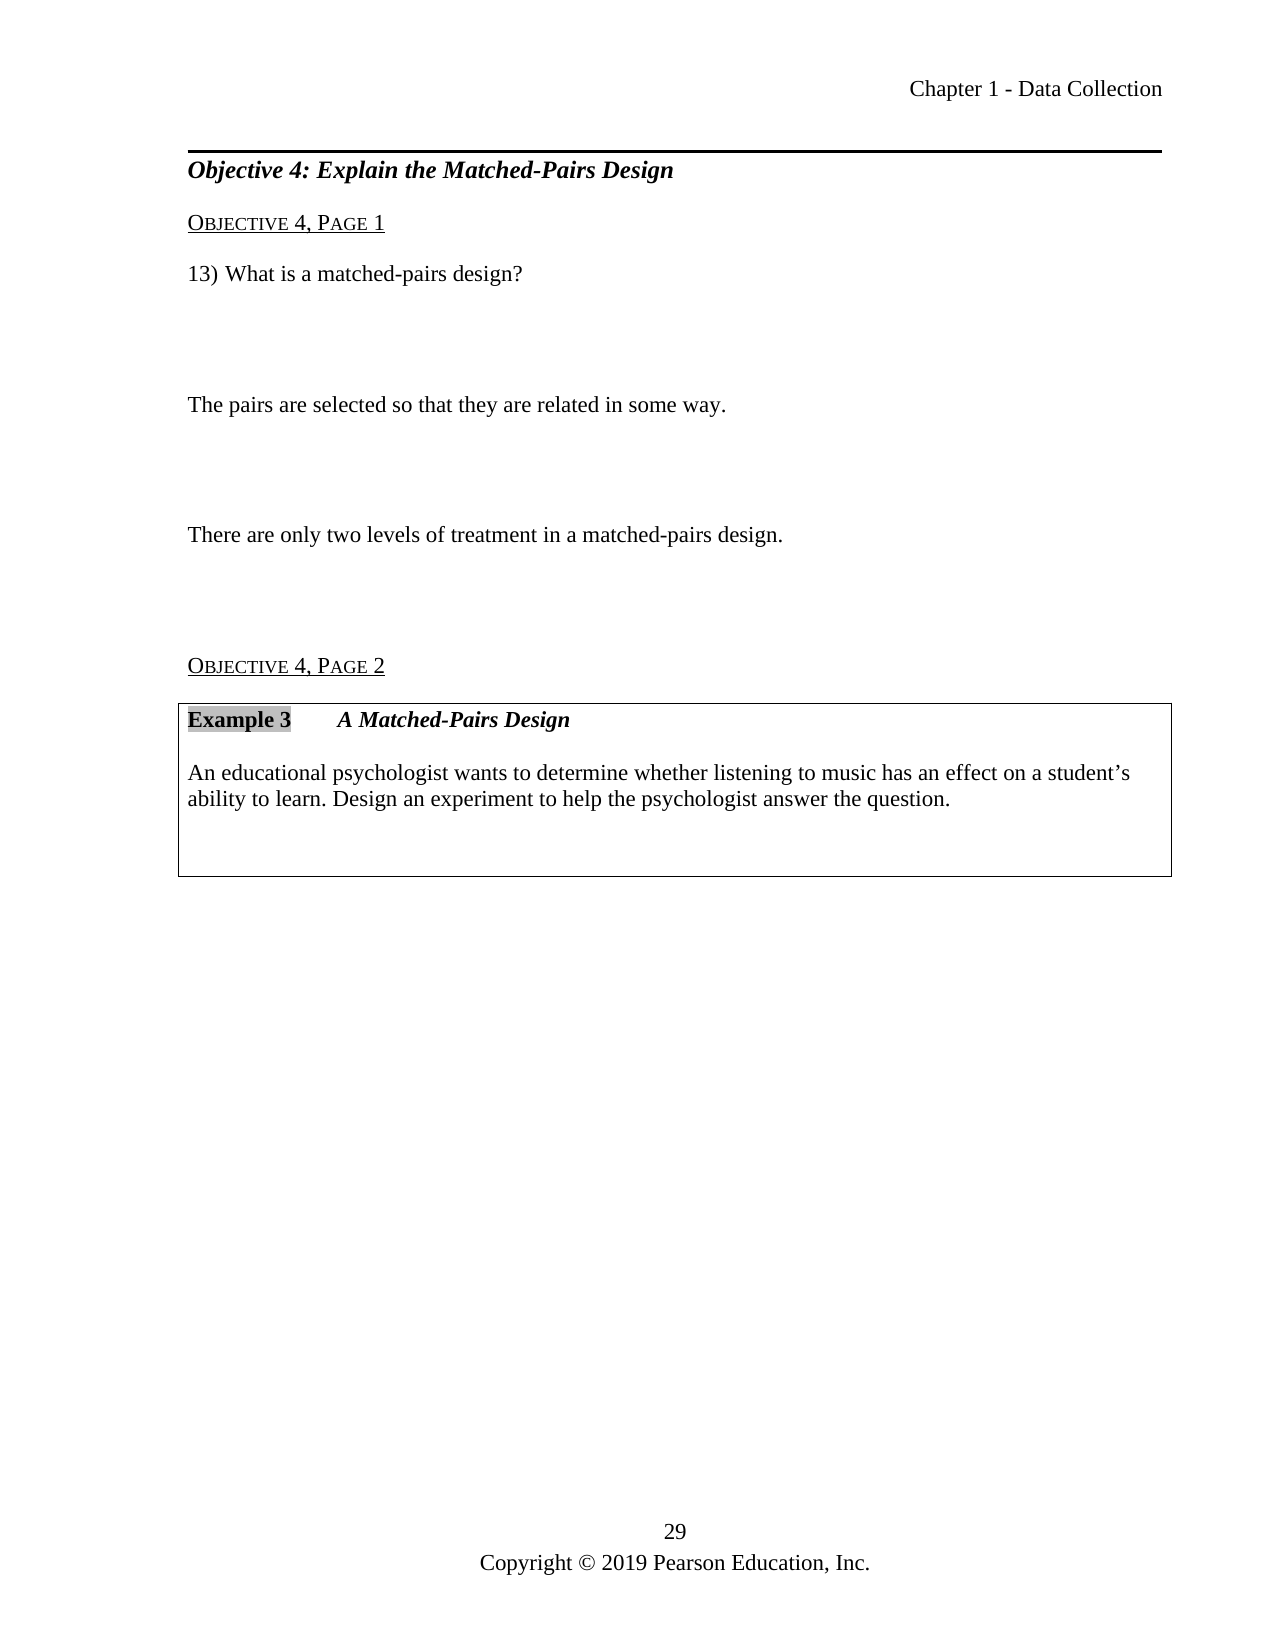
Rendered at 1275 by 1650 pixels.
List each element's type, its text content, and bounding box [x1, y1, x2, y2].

text Objective 4, Page 1 [187, 209, 1162, 235]
text Example 3 A Matched-Pairs Design [179, 704, 1171, 732]
text There are only two levels of treatment in a matched-pairs design. [187, 521, 1162, 547]
subtitle Objective 4: Explain the Matched-Pairs Design [187, 151, 1162, 184]
list What is a matched-pairs design? [187, 260, 1162, 286]
text Objective 4, Page 2 [187, 652, 1162, 678]
text The pairs are selected so that they are related in some way. [187, 391, 1162, 417]
text An educational psychologist wants to determine whether listening to music has an effect on a student’s ability to learn. Design an experiment to help the psychologist answer the question. [179, 755, 1171, 876]
